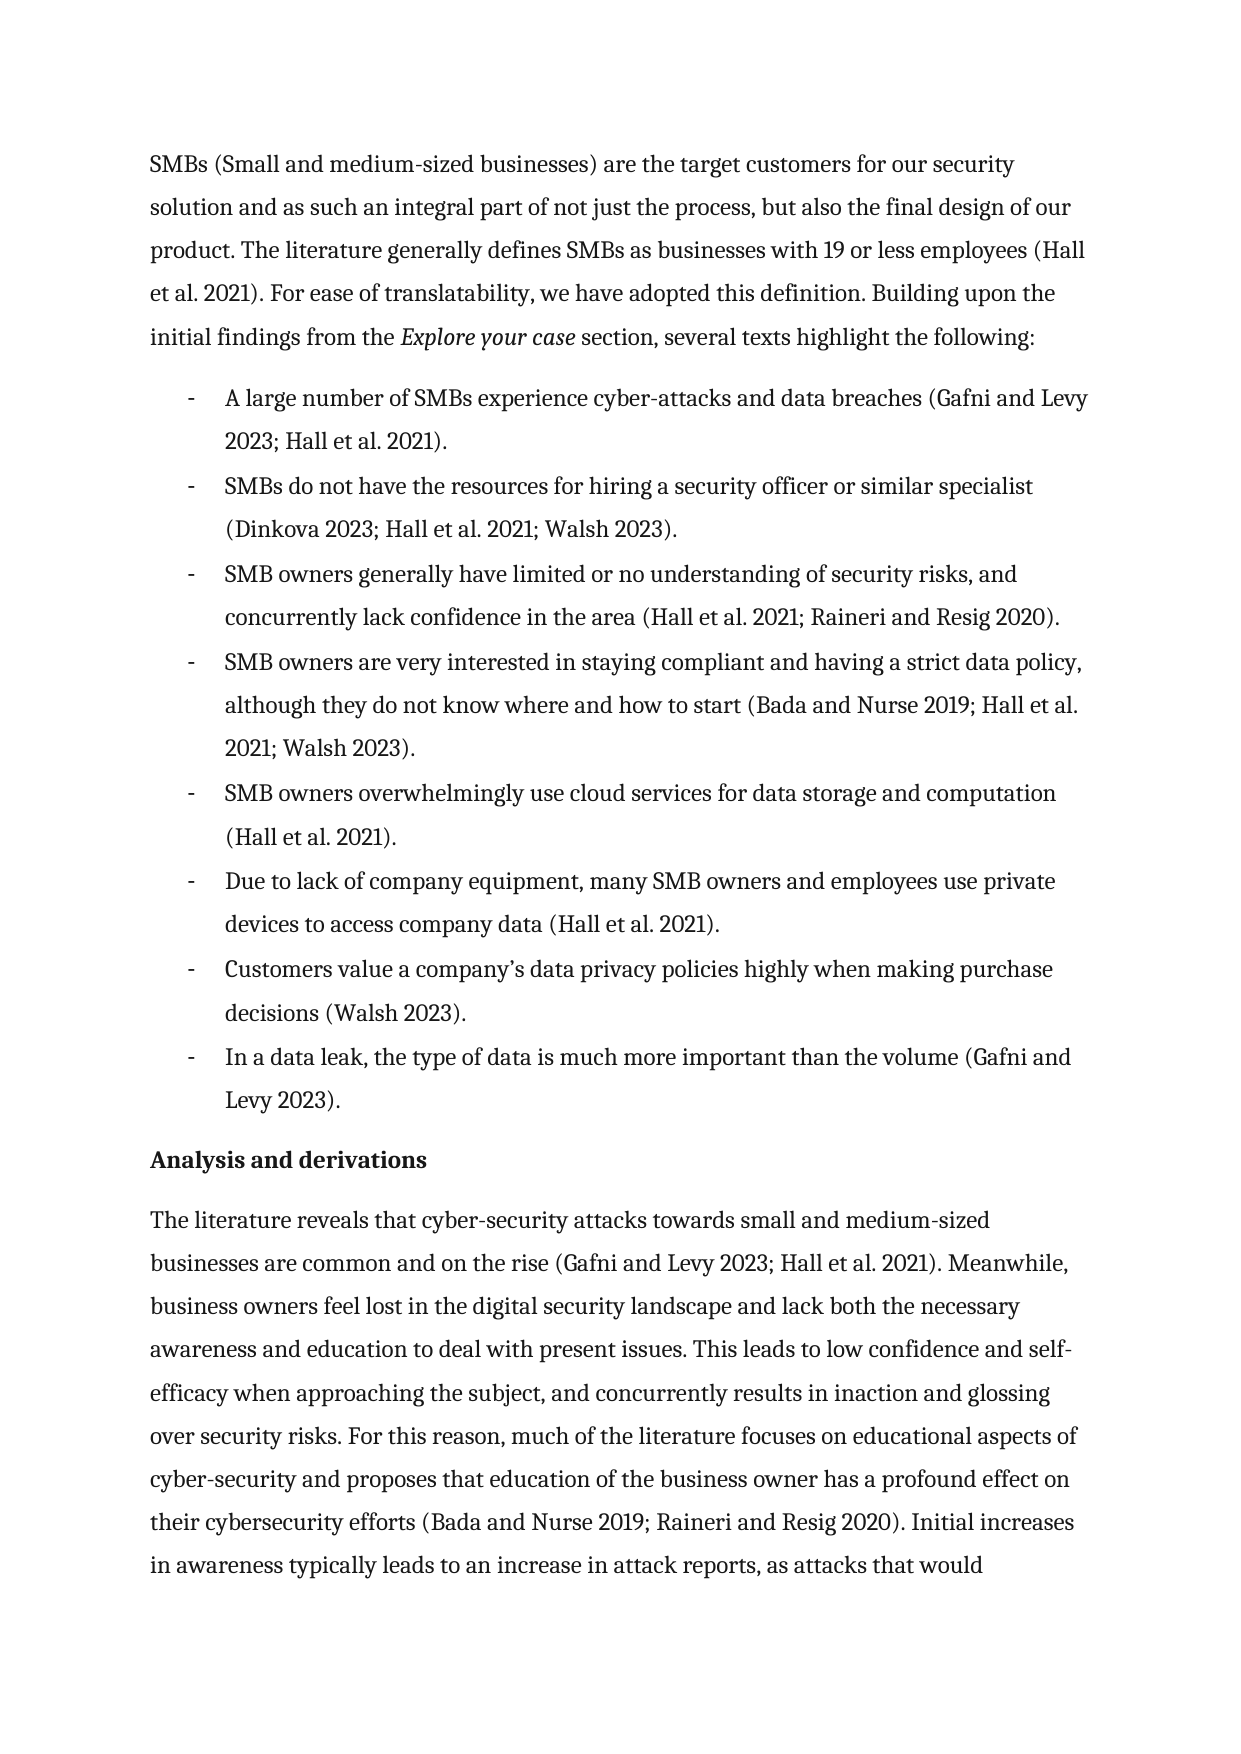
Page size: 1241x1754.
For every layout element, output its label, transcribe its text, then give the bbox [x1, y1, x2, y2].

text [150, 1206, 1090, 1580]
text Analysis and derivations [150, 1146, 1090, 1175]
list SMB owners generally have limited or no understanding of security risks, and concurrently lack confidence in the area (Hall et al. 2021; Raineri and Resig 2020). [187, 558, 1090, 632]
list SMBs do not have the resources for hiring a security officer or similar specialist (Dinkova 2023; Hall et al. 2021; Walsh 2023). [187, 470, 1090, 544]
list SMB owners are very interested in staying compliant and having a strict data policy, although they do not know where and how to start (Bada and Nurse 2019; Hall et al. 2021; Walsh 2023). [187, 646, 1090, 763]
list SMB owners overwhelmingly use cloud services for data storage and computation (Hall et al. 2021). [187, 777, 1090, 851]
list Customers value a company’s data privacy policies highly when making purchase decisions (Walsh 2023). [187, 953, 1090, 1027]
list In a data leak, the type of data is much more important than the volume (Gafni and Levy 2023). [187, 1042, 1090, 1115]
list A large number of SMBs experience cyber-attacks and data breaches (Gafni and Levy 2023; Hall et al. 2021). [187, 382, 1090, 456]
text SMBs (Small and medium-sized businesses) are the target customers for our security solution and as such an integral part of not just the process, but also the final design of our product. The literature generally defines SMBs as businesses with 19 or less employees (Hall et al. 2021). For ease of translatability, we have adopted this definition. Building upon the initial findings from the Explore your case section, several texts highlight the following: [150, 150, 1090, 351]
list Due to lack of company equipment, many SMB owners and employees use private devices to access company data (Hall et al. 2021). [187, 866, 1090, 939]
